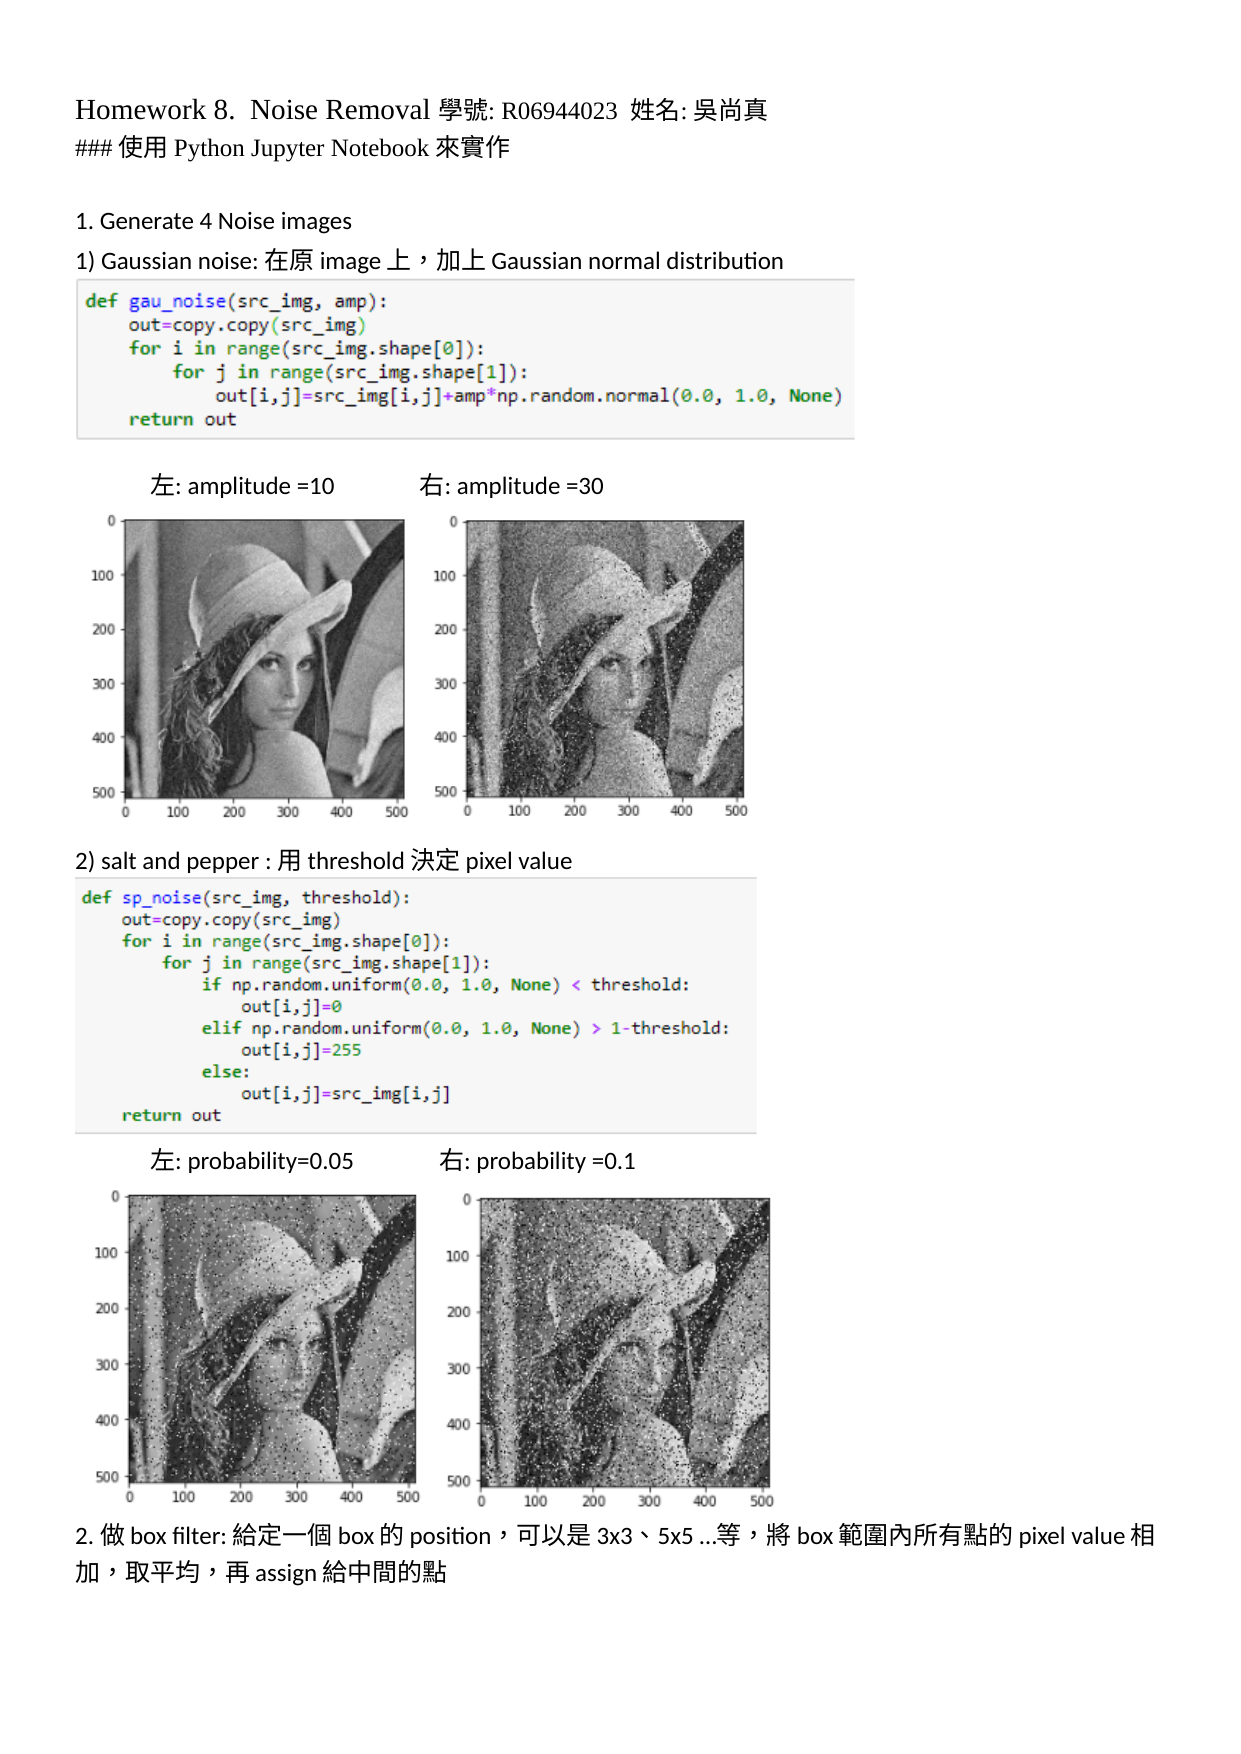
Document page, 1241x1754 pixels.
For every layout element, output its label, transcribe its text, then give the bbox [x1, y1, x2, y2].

picture [423, 512, 757, 830]
text 左: probability=0.05 右: probability =0.1 [75, 1139, 1165, 1177]
text 2. 做box filter: 給定一個box的position，可以是3x3、5x5 …等，將box範圍內所有點的pixel value相加，取平均，再assign給中間的點 [75, 1514, 1165, 1589]
text Homework 8. Noise Removal 學號: R06944023 姓名: 吳尚真 [75, 89, 1165, 127]
text ### 使用Python Jupyter Notebook 來實作 [75, 127, 1165, 164]
text 1) Gaussian noise: 在原image上，加上Gaussian normal distribution [75, 239, 1165, 277]
picture [75, 277, 855, 443]
picture [75, 877, 757, 1140]
picture [75, 1177, 428, 1514]
picture [438, 1185, 785, 1514]
text 1. Generate 4 Noise images [75, 164, 1165, 239]
picture [75, 502, 419, 830]
